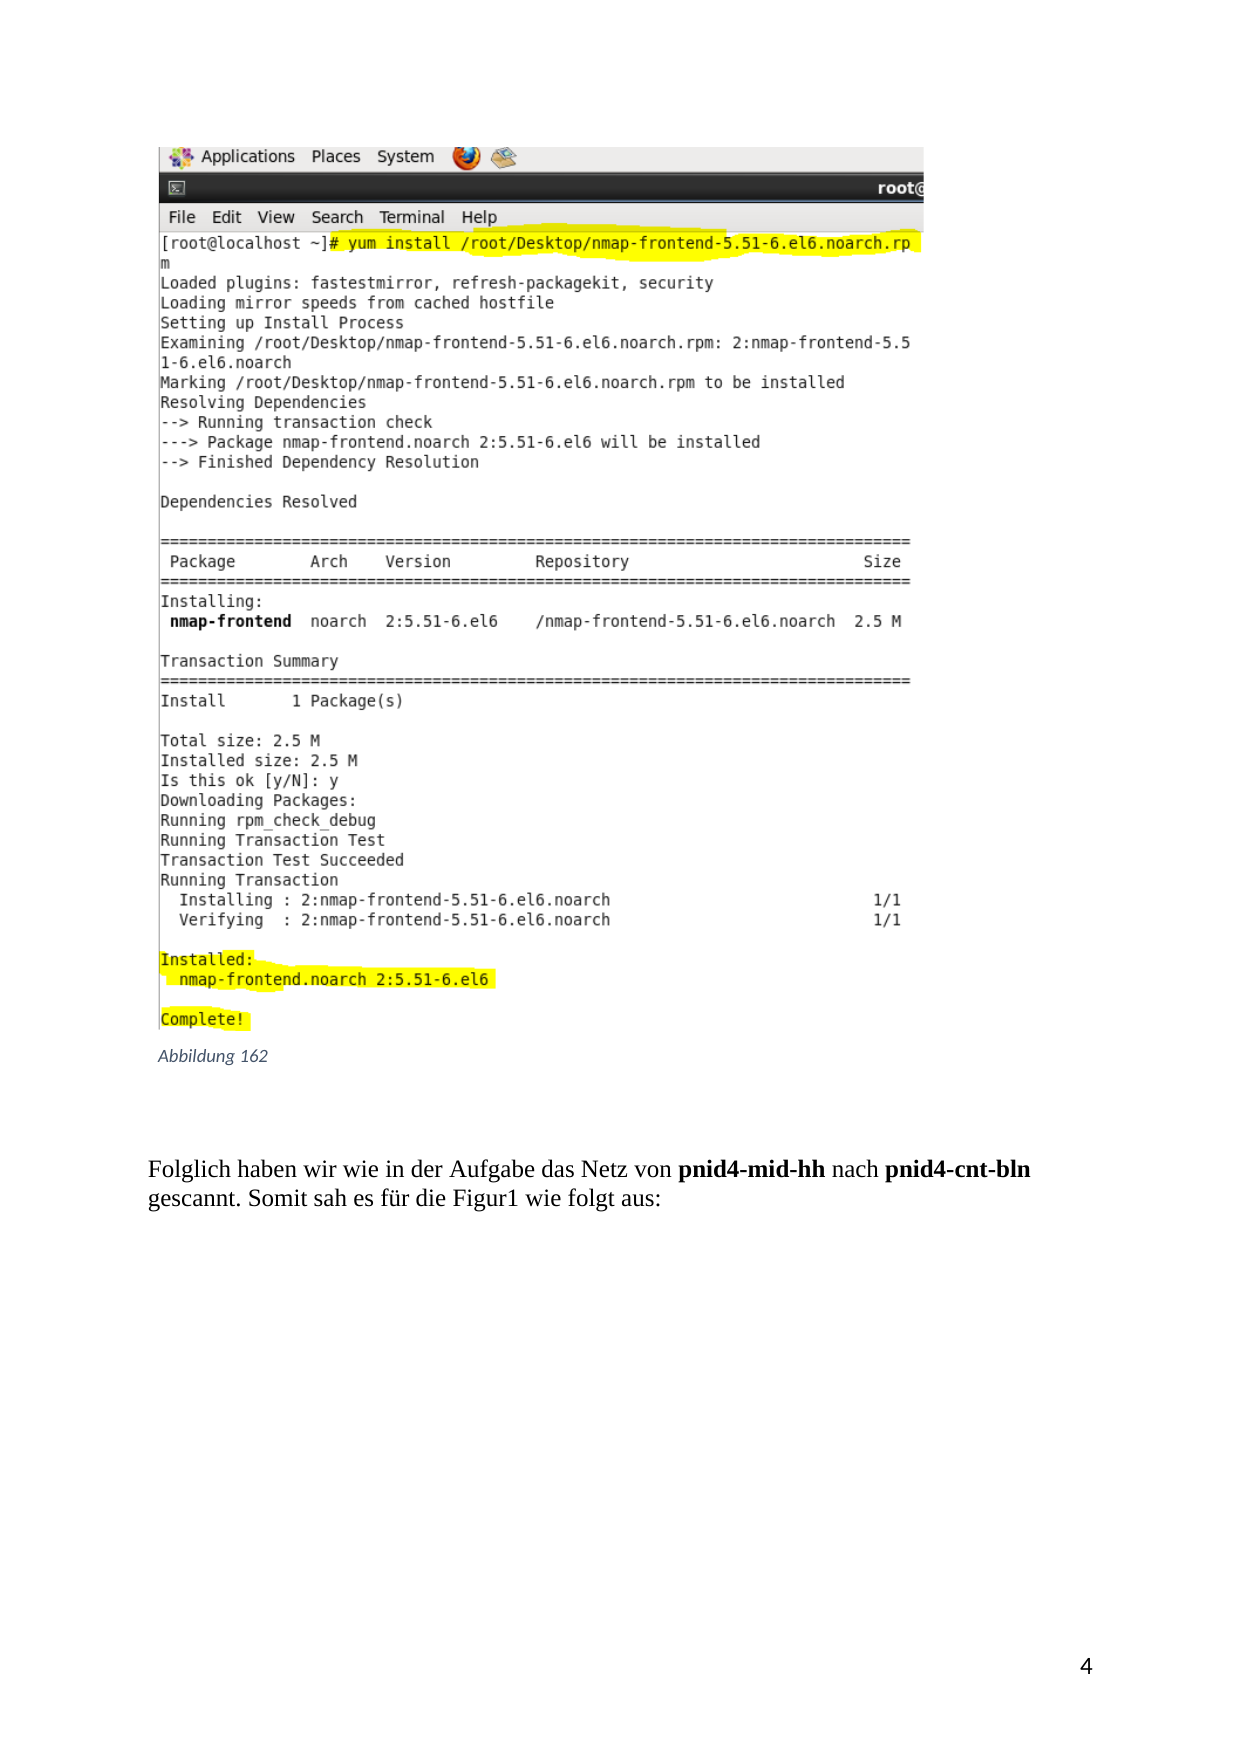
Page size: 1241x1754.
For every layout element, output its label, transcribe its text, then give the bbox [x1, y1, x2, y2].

picture [157, 147, 924, 1029]
text Folglich haben wir wie in der Aufgabe das Netz von pnid4-mid-hh nach pnid4-cnt-bln gescannt. Somit sah es für die Figur1 wie folgt aus: [148, 1154, 1093, 1211]
